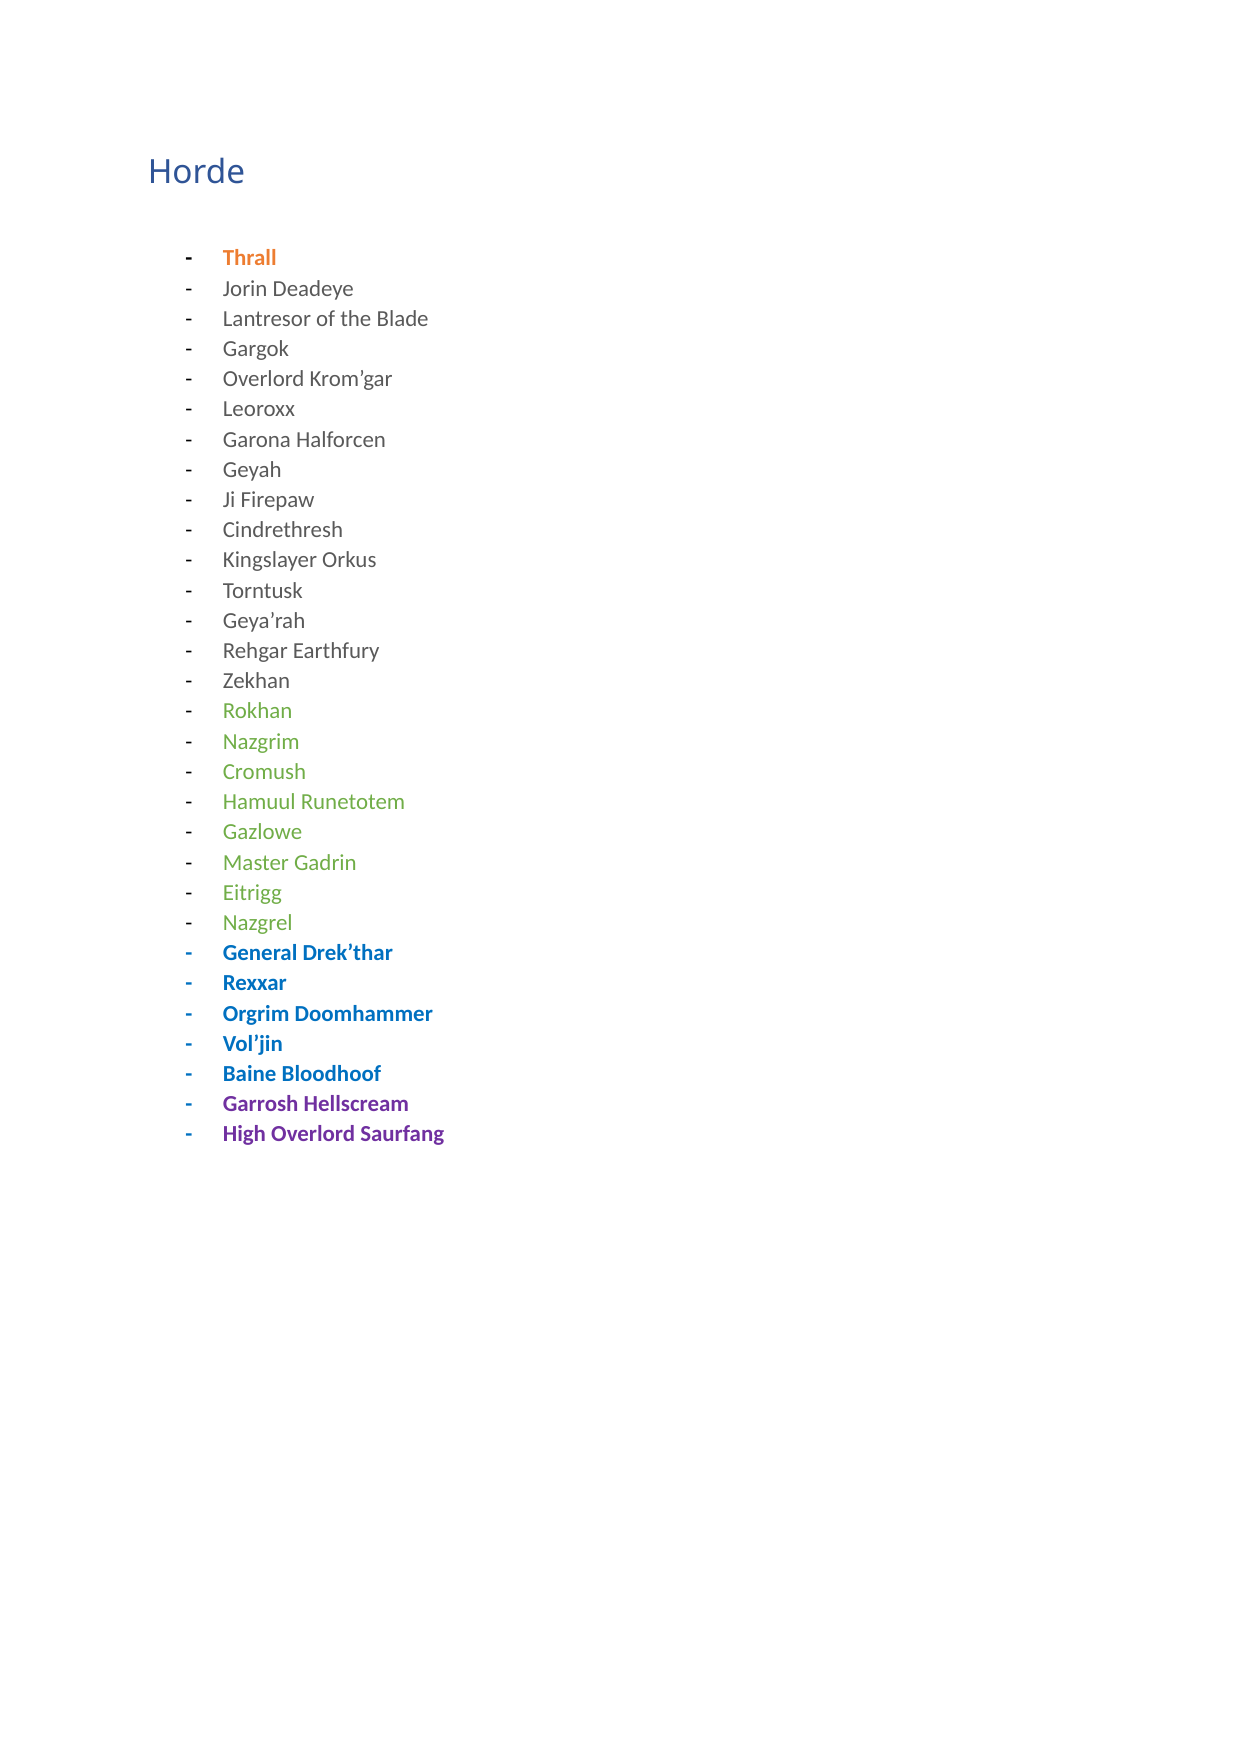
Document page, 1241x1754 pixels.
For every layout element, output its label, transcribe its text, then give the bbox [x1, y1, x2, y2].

list Cindrethresh [185, 515, 1093, 543]
list Thrall [185, 243, 1093, 271]
list Geya’rah [185, 606, 1093, 634]
list Ji Firepaw [185, 485, 1093, 513]
list Hamuul Runetotem [185, 787, 1093, 815]
list Lantresor of the Blade [185, 304, 1093, 332]
list Rokhan [185, 697, 1093, 724]
list Overlord Krom’gar [185, 364, 1093, 392]
list Vol’jin [185, 1029, 1093, 1057]
list Garona Halforcen [185, 425, 1093, 453]
list High Overlord Saurfang [185, 1119, 1093, 1147]
subtitle Horde [148, 148, 1093, 193]
list Leoroxx [185, 394, 1093, 422]
list Nazgrim [185, 727, 1093, 755]
list Gargok [185, 334, 1093, 362]
list Master Gadrin [185, 848, 1093, 876]
list Jorin Deadeye [185, 274, 1093, 302]
list Gazlowe [185, 817, 1093, 845]
list General Drek’thar [185, 938, 1093, 966]
list Garrosh Hellscream [185, 1089, 1093, 1117]
list Orgrim Doomhammer [185, 999, 1093, 1027]
list Rexxar [185, 968, 1093, 996]
list Baine Bloodhoof [185, 1059, 1093, 1087]
list Zekhan [185, 666, 1093, 694]
list Geyah [185, 455, 1093, 483]
list Rehgar Earthfury [185, 636, 1093, 664]
list Nazgrel [185, 908, 1093, 936]
list Eitrigg [185, 878, 1093, 906]
list Cromush [185, 757, 1093, 785]
list Torntusk [185, 576, 1093, 604]
list Kingslayer Orkus [185, 546, 1093, 573]
